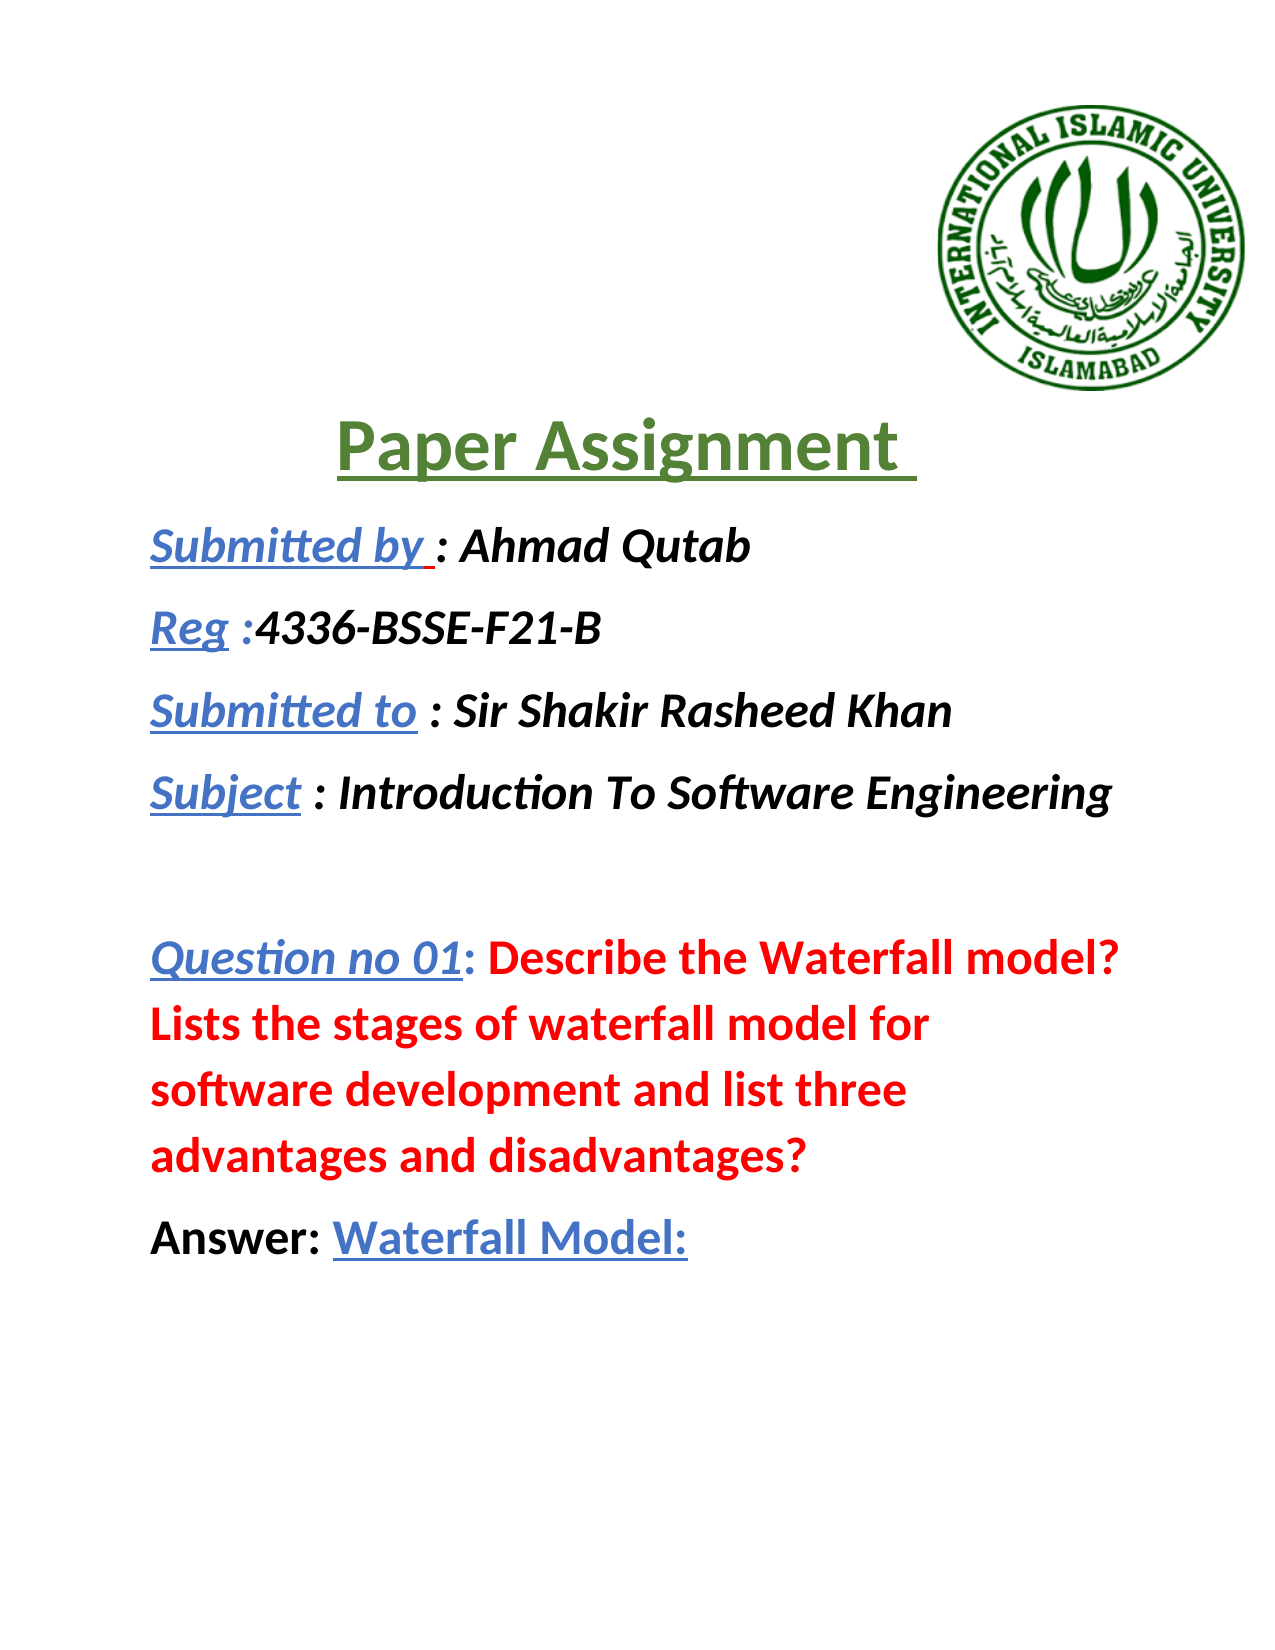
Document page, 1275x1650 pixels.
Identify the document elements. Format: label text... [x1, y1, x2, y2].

text Question no 01: Describe the Waterfall model? Lists the stages of waterfall model for software development and list three advantages and disadvantages? [150, 926, 1125, 1184]
text Subject : Introduction To Software Engineering [150, 761, 1125, 822]
text Submitted to : Sir Shakir Rasheed Khan [150, 678, 1125, 739]
picture [937, 105, 1245, 391]
text Answer: Waterfall Model: [150, 1206, 1125, 1267]
text Paper Assignment [150, 150, 1125, 489]
text Submitted by : Ahmad Qutab [150, 513, 1125, 574]
text Reg :4336-BSSE-F21-B [150, 596, 1125, 657]
